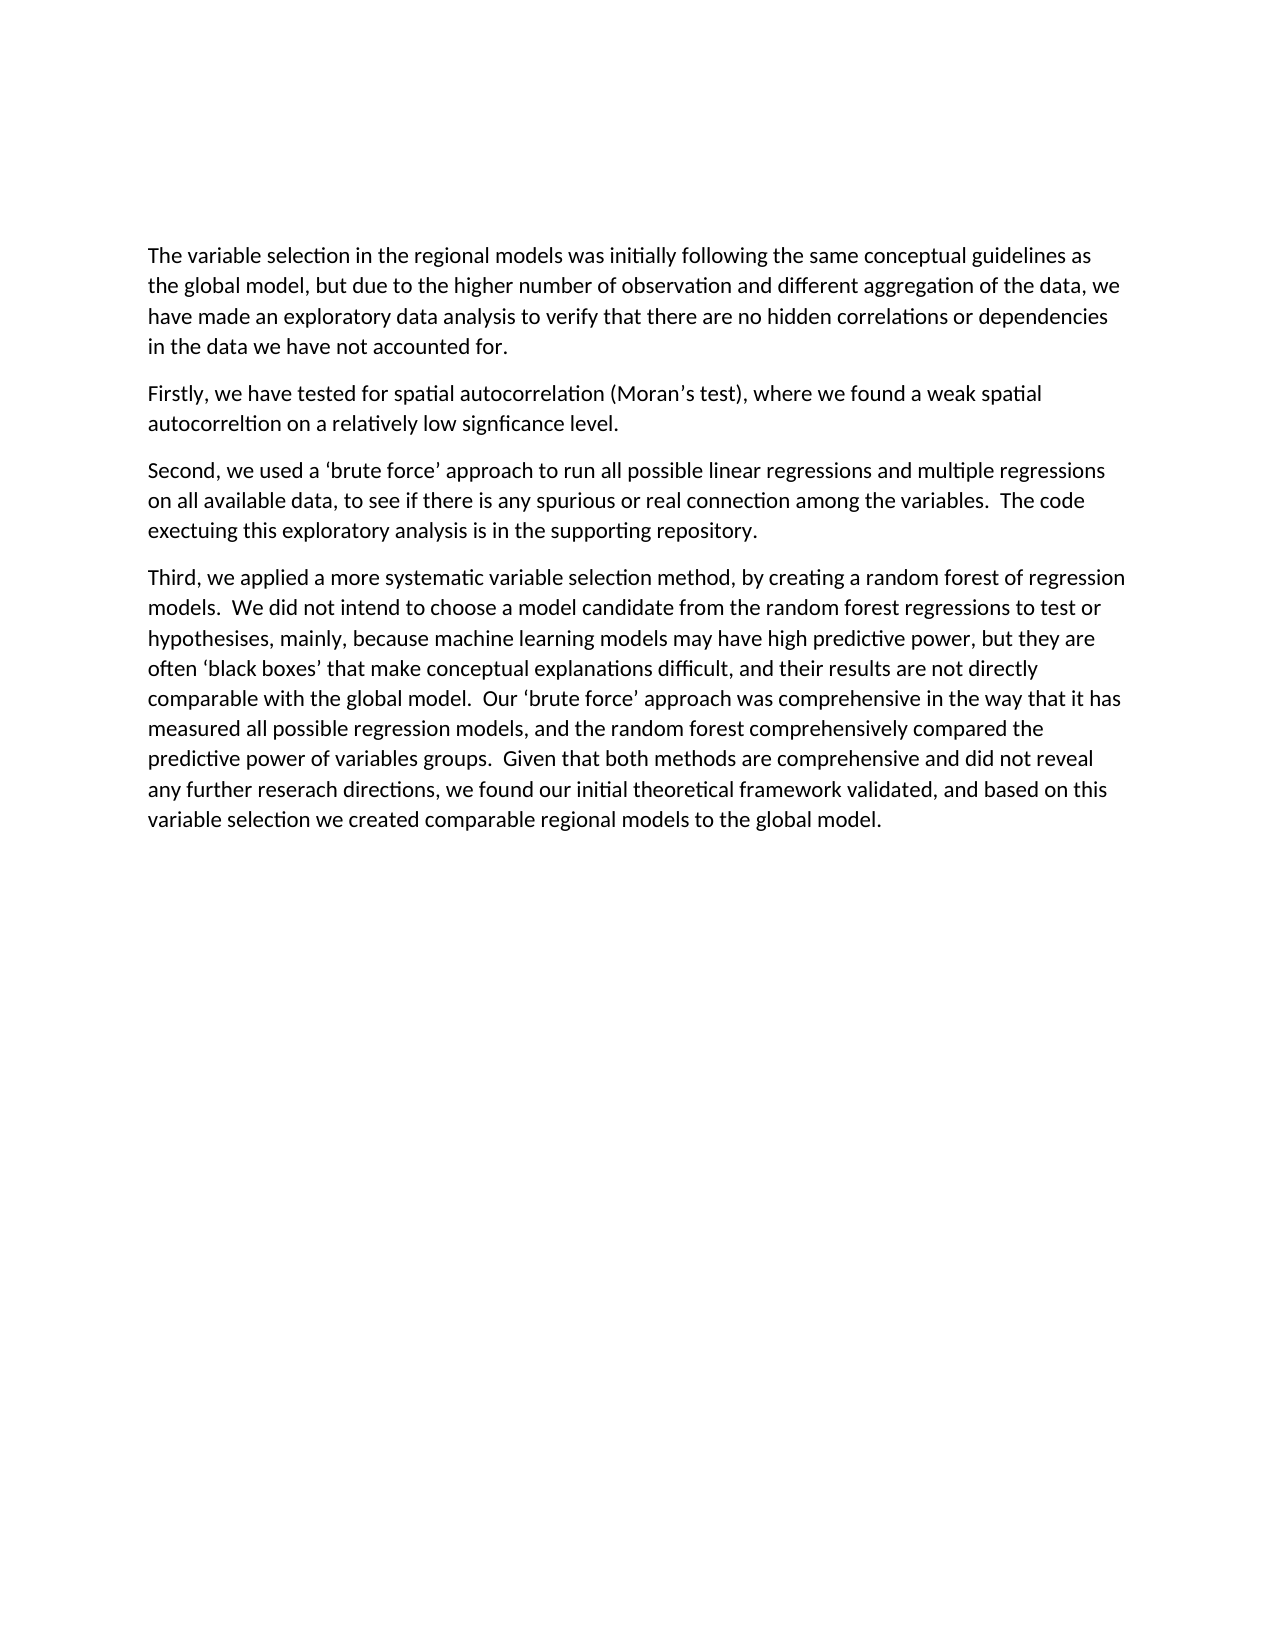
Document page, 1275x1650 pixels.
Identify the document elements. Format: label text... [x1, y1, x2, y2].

text Firstly, we have tested for spatial autocorrelation (Moran’s test), where we found a weak spatial autocorreltion on a relatively low signficance level. [148, 379, 1127, 437]
text Second, we used a ‘brute force’ approach to run all possible linear regressions and multiple regressions on all available data, to see if there is any spurious or real connection among the variables. The code exectuing this exploratory analysis is in the supporting repository. [148, 456, 1127, 544]
text The variable selection in the regional models was initially following the same conceptual guidelines as the global model, but due to the higher number of observation and different aggregation of the data, we have made an exploratory data analysis to verify that there are no hidden correlations or dependencies in the data we have not accounted for. [148, 241, 1127, 360]
text Third, we applied a more systematic variable selection method, by creating a random forest of regression models. We did not intend to choose a model candidate from the random forest regressions to test or hypothesises, mainly, because machine learning models may have high predictive power, but they are often ‘black boxes’ that make conceptual explanations difficult, and their results are not directly comparable with the global model. Our ‘brute force’ approach was comprehensive in the way that it has measured all possible regression models, and the random forest comprehensively compared the predictive power of variables groups. Given that both methods are comprehensive and did not reveal any further reserach directions, we found our initial theoretical framework validated, and based on this variable selection we created comparable regional models to the global model. [148, 563, 1127, 833]
